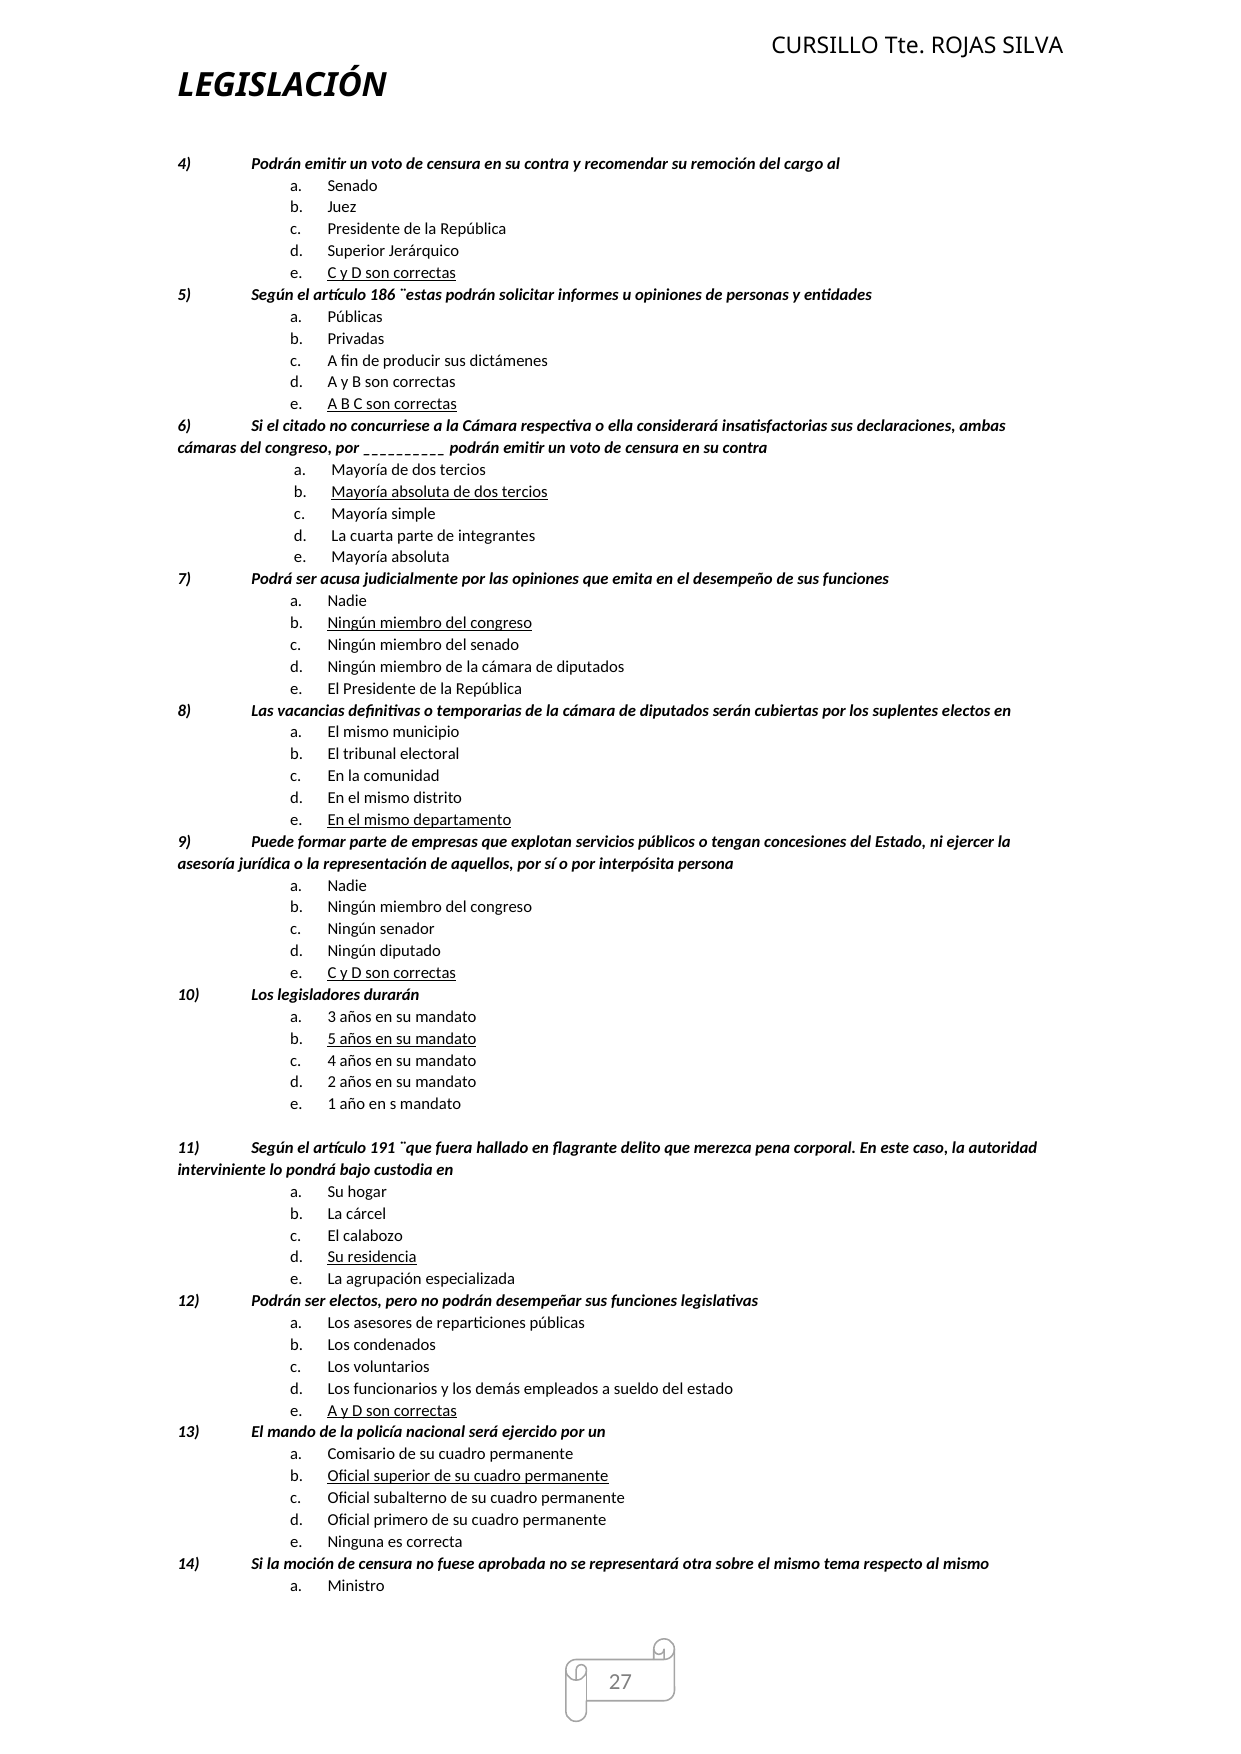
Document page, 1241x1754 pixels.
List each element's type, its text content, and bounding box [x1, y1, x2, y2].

list 1 año en s mandato [290, 1093, 1063, 1114]
list La agrupación especializada [290, 1268, 1063, 1289]
list El mismo municipio [290, 722, 1063, 742]
list La cárcel [290, 1203, 1063, 1223]
list Ningún miembro del senado [290, 634, 1063, 654]
list Ningún miembro del congreso [290, 612, 1063, 633]
list Ningún miembro del congreso [290, 897, 1063, 917]
list Juez [290, 197, 1063, 217]
list Ningún senador [290, 918, 1063, 939]
list Los funcionarios y los demás empleados a sueldo del estado [290, 1378, 1063, 1398]
list Podrán emitir un voto de censura en su contra y recomendar su remoción del cargo al [177, 153, 1063, 173]
list 5 años en su mandato [290, 1028, 1063, 1048]
list Senado [290, 175, 1063, 195]
list Su residencia [290, 1247, 1063, 1267]
list Ministro [290, 1575, 1063, 1595]
list Oficial superior de su cuadro permanente [290, 1465, 1063, 1486]
list Ningún diputado [290, 940, 1063, 961]
list 2 años en su mandato [290, 1072, 1063, 1092]
list Nadie [290, 590, 1063, 611]
list Ninguna es correcta [290, 1531, 1063, 1551]
list Mayoría simple [294, 503, 1063, 523]
list Comisario de su cuadro permanente [290, 1443, 1063, 1464]
list C y D son correctas [290, 262, 1063, 283]
list 4 años en su mandato [290, 1050, 1063, 1070]
list Puede formar parte de empresas que explotan servicios públicos o tengan concesiones del Estado, ni ejercer la asesoría jurídica o la representación de aquellos, por sí o por interpósita persona [177, 831, 1063, 873]
list Los voluntarios [290, 1356, 1063, 1376]
list Superior Jerárquico [290, 240, 1063, 261]
list El Presidente de la República [290, 678, 1063, 698]
list El calabozo [290, 1225, 1063, 1245]
list El mando de la policía nacional será ejercido por un [177, 1422, 1063, 1442]
list A B C son correctas [290, 393, 1063, 414]
list Los asesores de reparticiones públicas [290, 1312, 1063, 1333]
list Ningún miembro de la cámara de diputados [290, 656, 1063, 676]
list Mayoría absoluta de dos tercios [294, 481, 1063, 501]
list Privadas [290, 328, 1063, 348]
list Mayoría absoluta [294, 547, 1063, 567]
list A fin de producir sus dictámenes [290, 350, 1063, 370]
list 3 años en su mandato [290, 1006, 1063, 1026]
list Podrán ser electos, pero no podrán desempeñar sus funciones legislativas [177, 1290, 1063, 1311]
list La cuarta parte de integrantes [294, 525, 1063, 545]
list A y D son correctas [290, 1400, 1063, 1420]
list Mayoría de dos tercios [294, 459, 1063, 479]
list En la comunidad [290, 765, 1063, 786]
list Si el citado no concurriese a la Cámara respectiva o ella considerará insatisfactorias sus declaraciones, ambas cámaras del congreso, por __________ podrán emitir un voto de censura en su contra [177, 415, 1063, 458]
list Las vacancias definitivas o temporarias de la cámara de diputados serán cubiertas por los suplentes electos en [177, 700, 1063, 720]
list Según el artículo 191 ¨que fuera hallado en flagrante delito que merezca pena corporal. En este caso, la autoridad interviniente lo pondrá bajo custodia en [177, 1137, 1063, 1179]
list El tribunal electoral [290, 743, 1063, 764]
list Su hogar [290, 1181, 1063, 1201]
list Podrá ser acusa judicialmente por las opiniones que emita en el desempeño de sus funciones [177, 568, 1063, 589]
list C y D son correctas [290, 962, 1063, 983]
list En el mismo distrito [290, 787, 1063, 808]
list Si la moción de censura no fuese aprobada no se representará otra sobre el mismo tema respecto al mismo [177, 1553, 1063, 1573]
list Según el artículo 186 ¨estas podrán solicitar informes u opiniones de personas y entidades [177, 284, 1063, 304]
list Oficial subalterno de su cuadro permanente [290, 1487, 1063, 1508]
list Los condenados [290, 1334, 1063, 1354]
list Nadie [290, 875, 1063, 895]
list Oficial primero de su cuadro permanente [290, 1509, 1063, 1529]
list En el mismo departamento [290, 809, 1063, 829]
list A y B son correctas [290, 372, 1063, 392]
list Públicas [290, 306, 1063, 326]
list Presidente de la República [290, 218, 1063, 239]
list Los legisladores durarán [177, 984, 1063, 1004]
